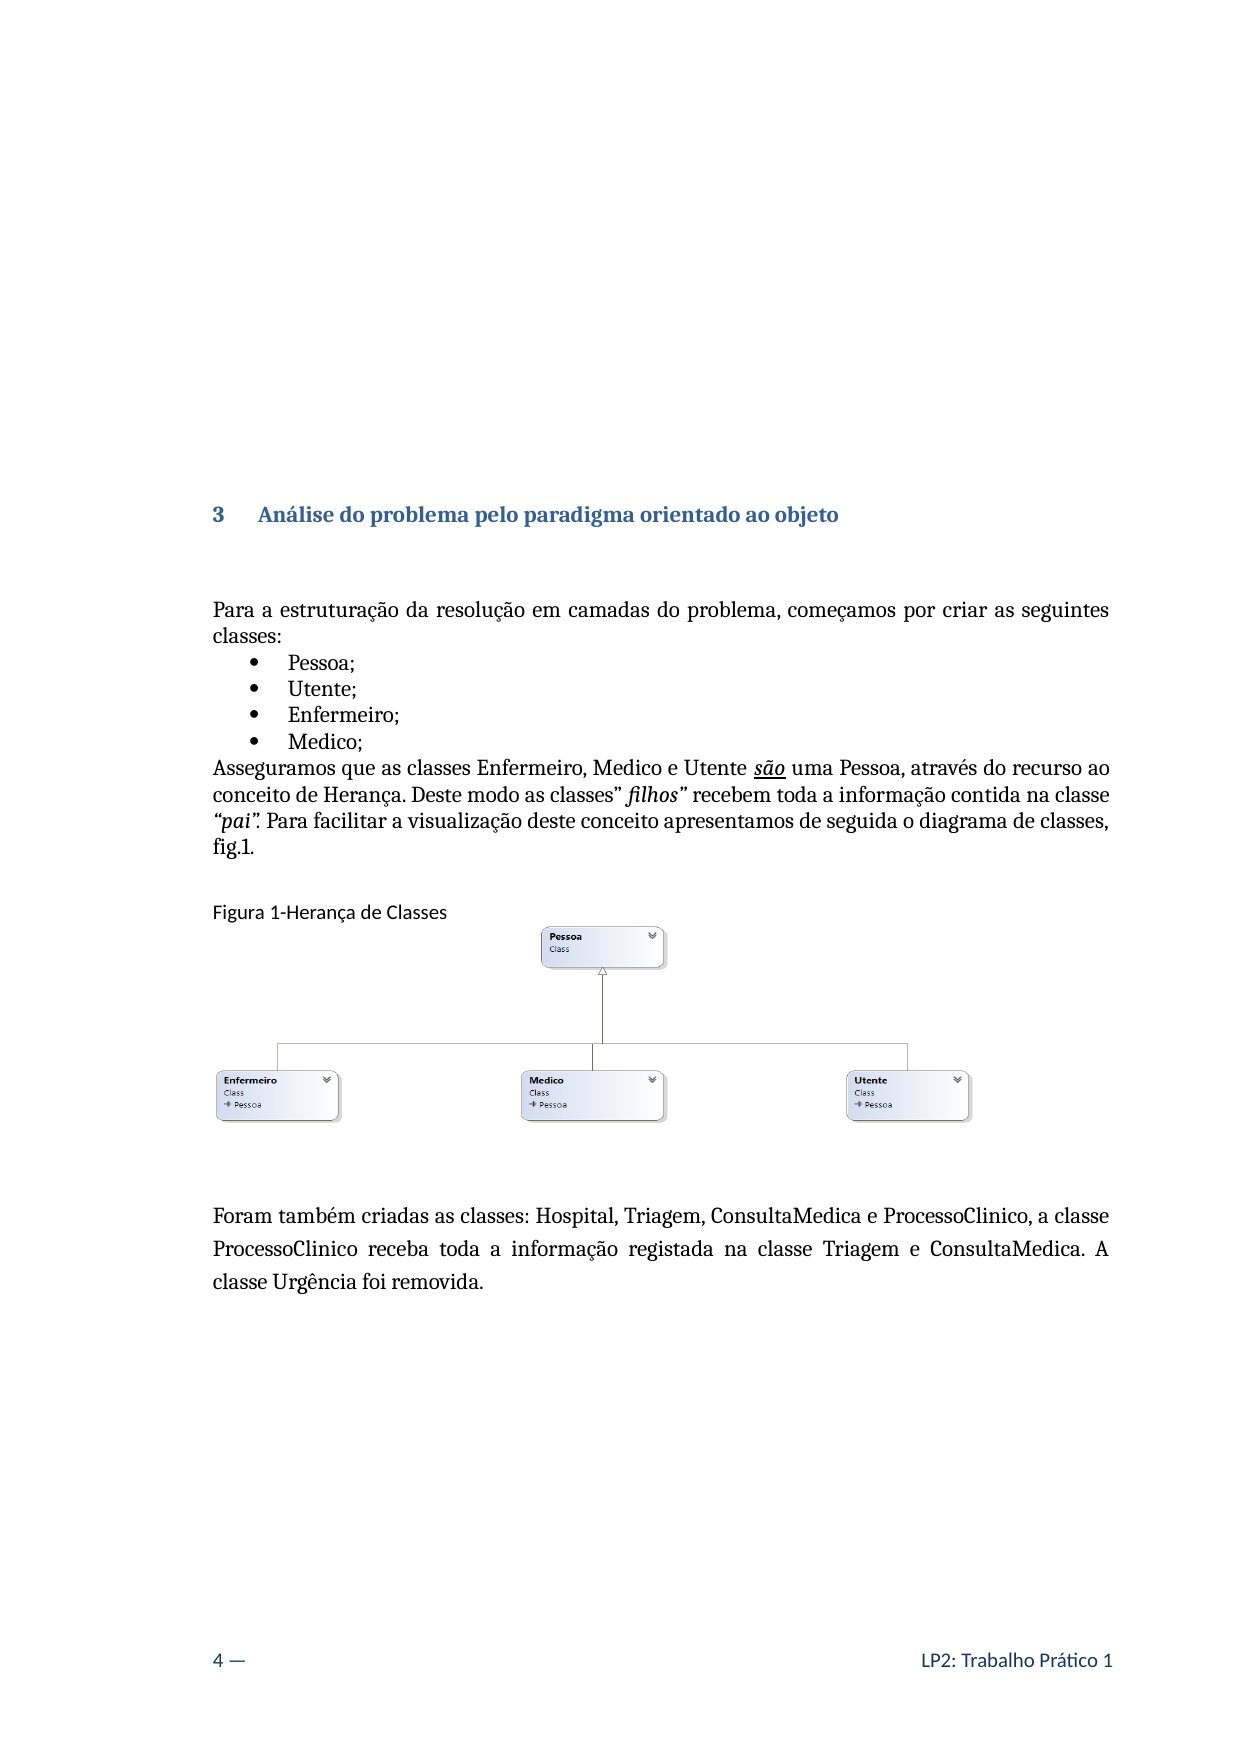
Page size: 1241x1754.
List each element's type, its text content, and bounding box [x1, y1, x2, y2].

list Utente; [250, 676, 1110, 702]
list Medico; [250, 729, 1110, 755]
text Asseguramos que as classes Enfermeiro, Medico e Utente são uma Pessoa, através do recurso ao conceito de Herança. Deste modo as classes” filhos” recebem toda a informação contida na classe “pai”. Para facilitar a visualização deste conceito apresentamos de seguida o diagrama de classes, fig.1. [213, 755, 1110, 860]
list Enfermeiro; [250, 702, 1110, 729]
picture [212, 924, 975, 1139]
text Foram também criadas as classes: Hospital, Triagem, ConsultaMedica e ProcessoClinico, a classe ProcessoClinico receba toda a informação registada na classe Triagem e ConsultaMedica. A classe Urgência foi removida. [213, 1203, 1110, 1296]
list Pessoa; [250, 649, 1110, 676]
text Para a estruturação da resolução em camadas do problema, começamos por criar as seguintes classes: [213, 597, 1110, 649]
subtitle Análise do problema pelo paradigma orientado ao objeto [213, 501, 1110, 528]
